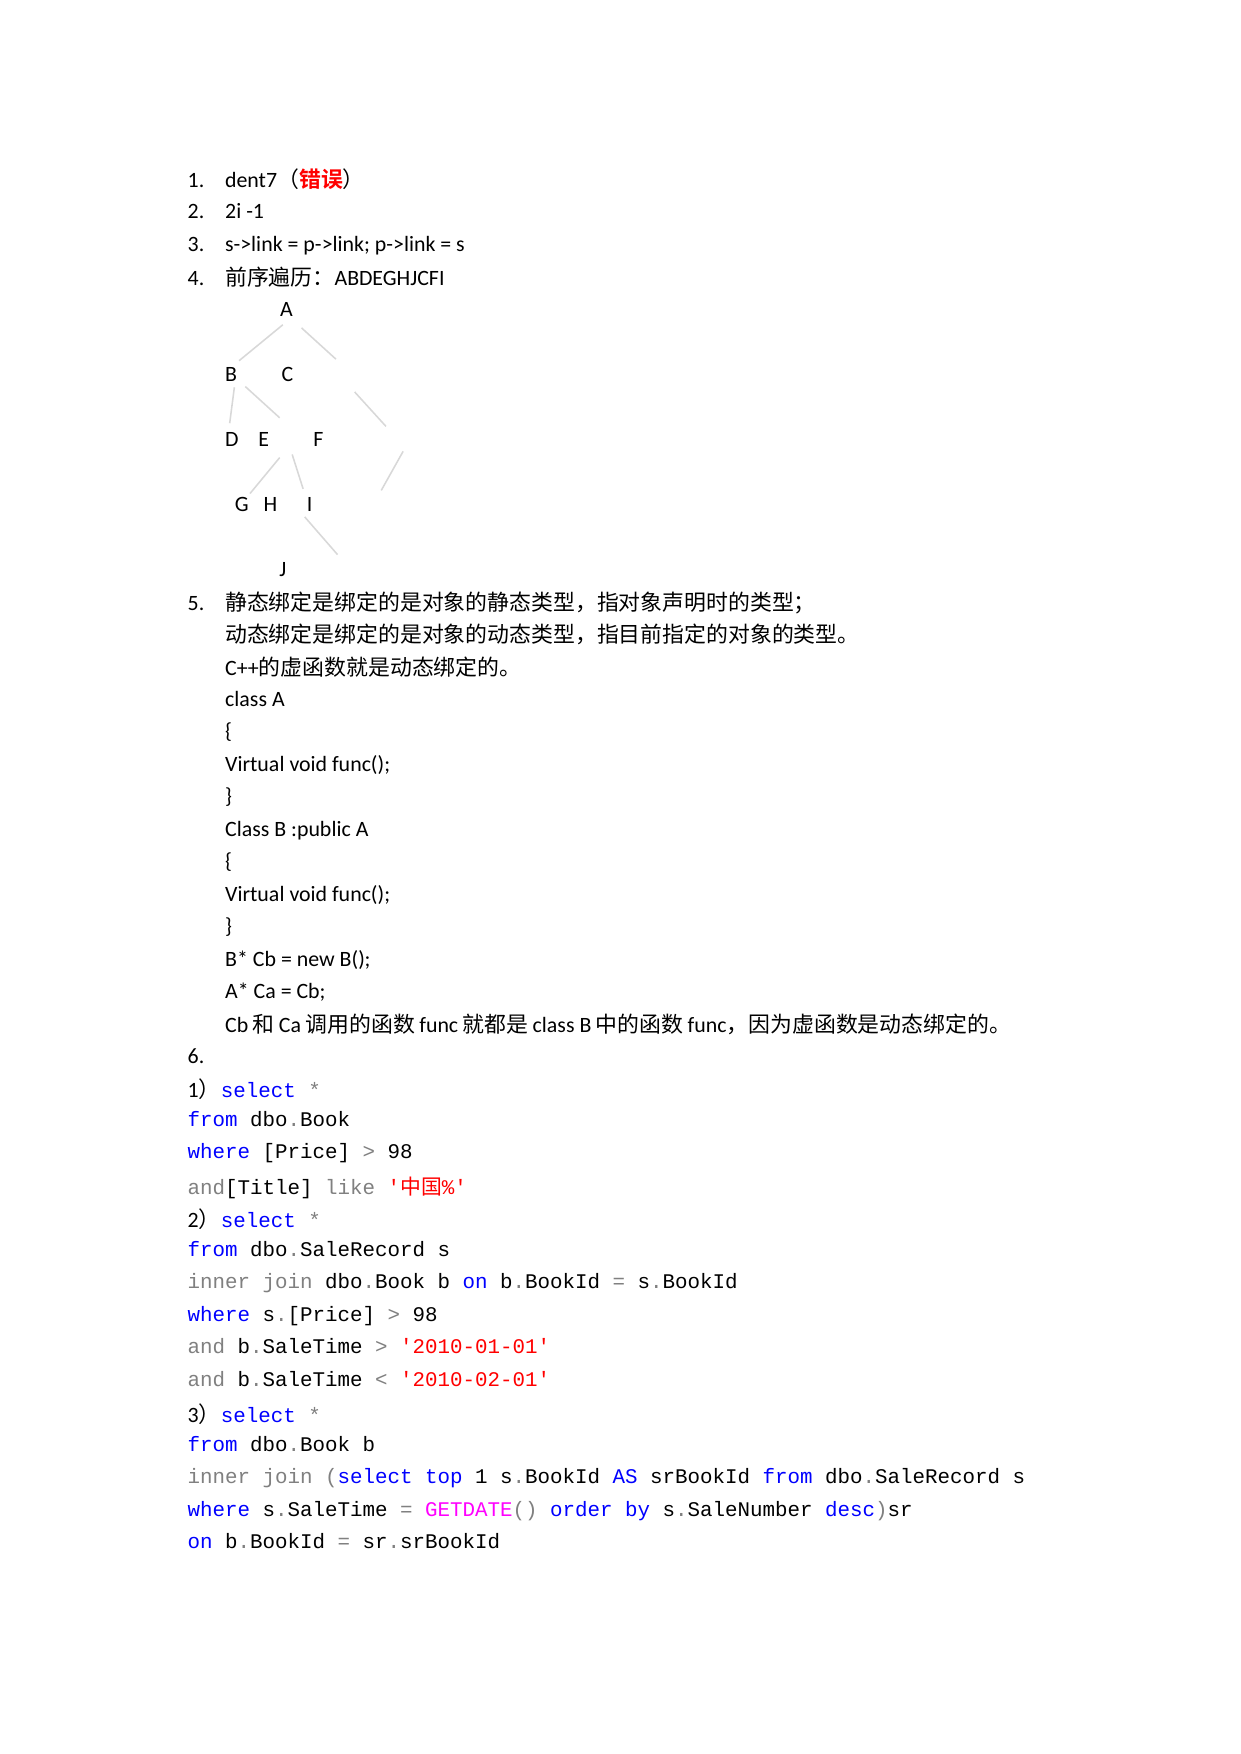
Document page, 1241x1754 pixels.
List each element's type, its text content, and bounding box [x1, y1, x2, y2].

list G H I [225, 487, 1053, 519]
list Class B :public A [225, 812, 1053, 844]
text 1）select * [187, 1072, 1053, 1104]
text 2）select * [187, 1202, 1053, 1234]
list A [225, 292, 1053, 324]
list } [225, 909, 1053, 942]
text on b.BookId = sr.srBookId [187, 1527, 1053, 1559]
list B* Cb = new B(); [225, 942, 1053, 974]
list class A [225, 682, 1053, 714]
text inner join (select top 1 s.BookId AS srBookId from dbo.SaleRecord s [187, 1462, 1053, 1494]
list Virtual void func(); [225, 877, 1053, 909]
list A* Ca = Cb; [225, 974, 1053, 1007]
list } [225, 779, 1053, 812]
text from dbo.Book b [187, 1429, 1053, 1462]
text and b.SaleTime > '2010-01-01' [187, 1332, 1053, 1364]
text from dbo.SaleRecord s [187, 1234, 1053, 1267]
text inner join dbo.Book b on b.BookId = s.BookId [187, 1267, 1053, 1299]
list Virtual void func(); [225, 747, 1053, 779]
text where s.SaleTime = GETDATE() order by s.SaleNumber desc)sr [187, 1494, 1053, 1527]
list s->link = p->link; p->link = s [187, 227, 1053, 259]
list B C [225, 357, 1053, 389]
list J [225, 552, 1053, 584]
list 2i -1 [187, 194, 1053, 227]
list 动态绑定是绑定的是对象的动态类型，指目前指定的对象的类型。 [225, 617, 1053, 649]
text 3）select * [187, 1397, 1053, 1429]
list Cb和Ca调用的函数func就都是class B中的函数func，因为虚函数是动态绑定的。 [225, 1007, 1053, 1039]
text and[Title] like '中国%' [187, 1169, 1053, 1202]
list dent7（错误） [187, 162, 1053, 194]
text 6. [187, 1039, 1053, 1072]
list C++的虚函数就是动态绑定的。 [225, 649, 1053, 682]
text where s.[Price] > 98 [187, 1299, 1053, 1332]
list { [225, 714, 1053, 747]
list 前序遍历：ABDEGHJCFI [187, 259, 1053, 292]
list { [225, 844, 1053, 877]
text and b.SaleTime < '2010-02-01' [187, 1364, 1053, 1397]
text from dbo.Book [187, 1104, 1053, 1137]
list D E F [225, 422, 1053, 454]
list 静态绑定是绑定的是对象的静态类型，指对象声明时的类型； [187, 584, 1053, 617]
text where [Price] > 98 [187, 1137, 1053, 1169]
